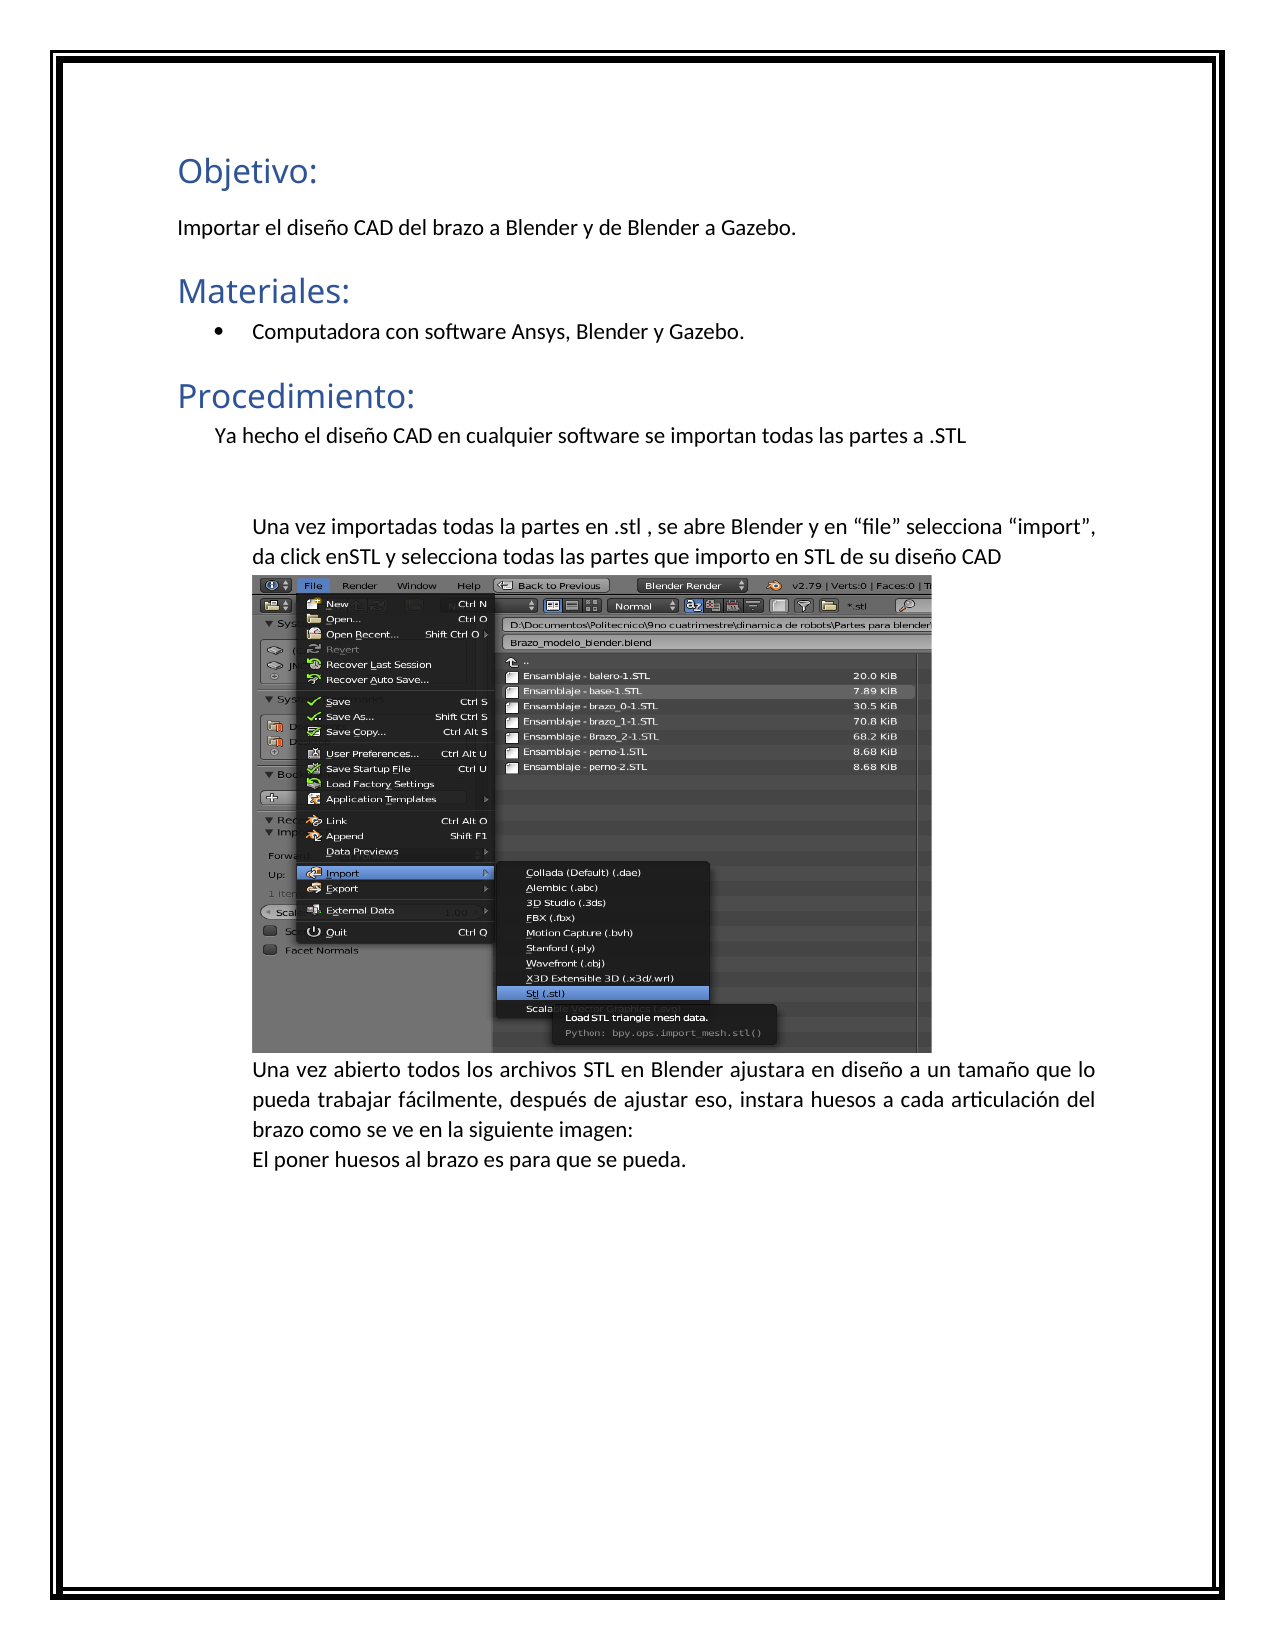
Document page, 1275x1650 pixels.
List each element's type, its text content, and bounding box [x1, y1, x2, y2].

list El poner huesos al brazo es para que se pueda. [252, 1145, 1098, 1173]
subtitle Materiales: [177, 268, 1098, 314]
list Computadora con software Ansys, Blender y Gazebo. [214, 317, 1098, 345]
subtitle Procedimiento: [177, 372, 1098, 418]
list Una vez importadas todas la partes en .stl , se abre Blender y en “file” selecciona “import”, da click enSTL y selecciona todas las partes que importo en STL de su diseño CAD [252, 512, 1098, 570]
text Importar el diseño CAD del brazo a Blender y de Blender a Gazebo. [177, 213, 1098, 241]
list Una vez abierto todos los archivos STL en Blender ajustara en diseño a un tamaño que lo pueda trabajar fácilmente, después de ajustar eso, instara huesos a cada articulación del brazo como se ve en la siguiente imagen: [252, 1055, 1098, 1143]
picture [252, 572, 932, 1053]
text Objetivo: [177, 147, 1098, 193]
text Ya hecho el diseño CAD en cualquier software se importan todas las partes a .STL [214, 421, 1098, 449]
